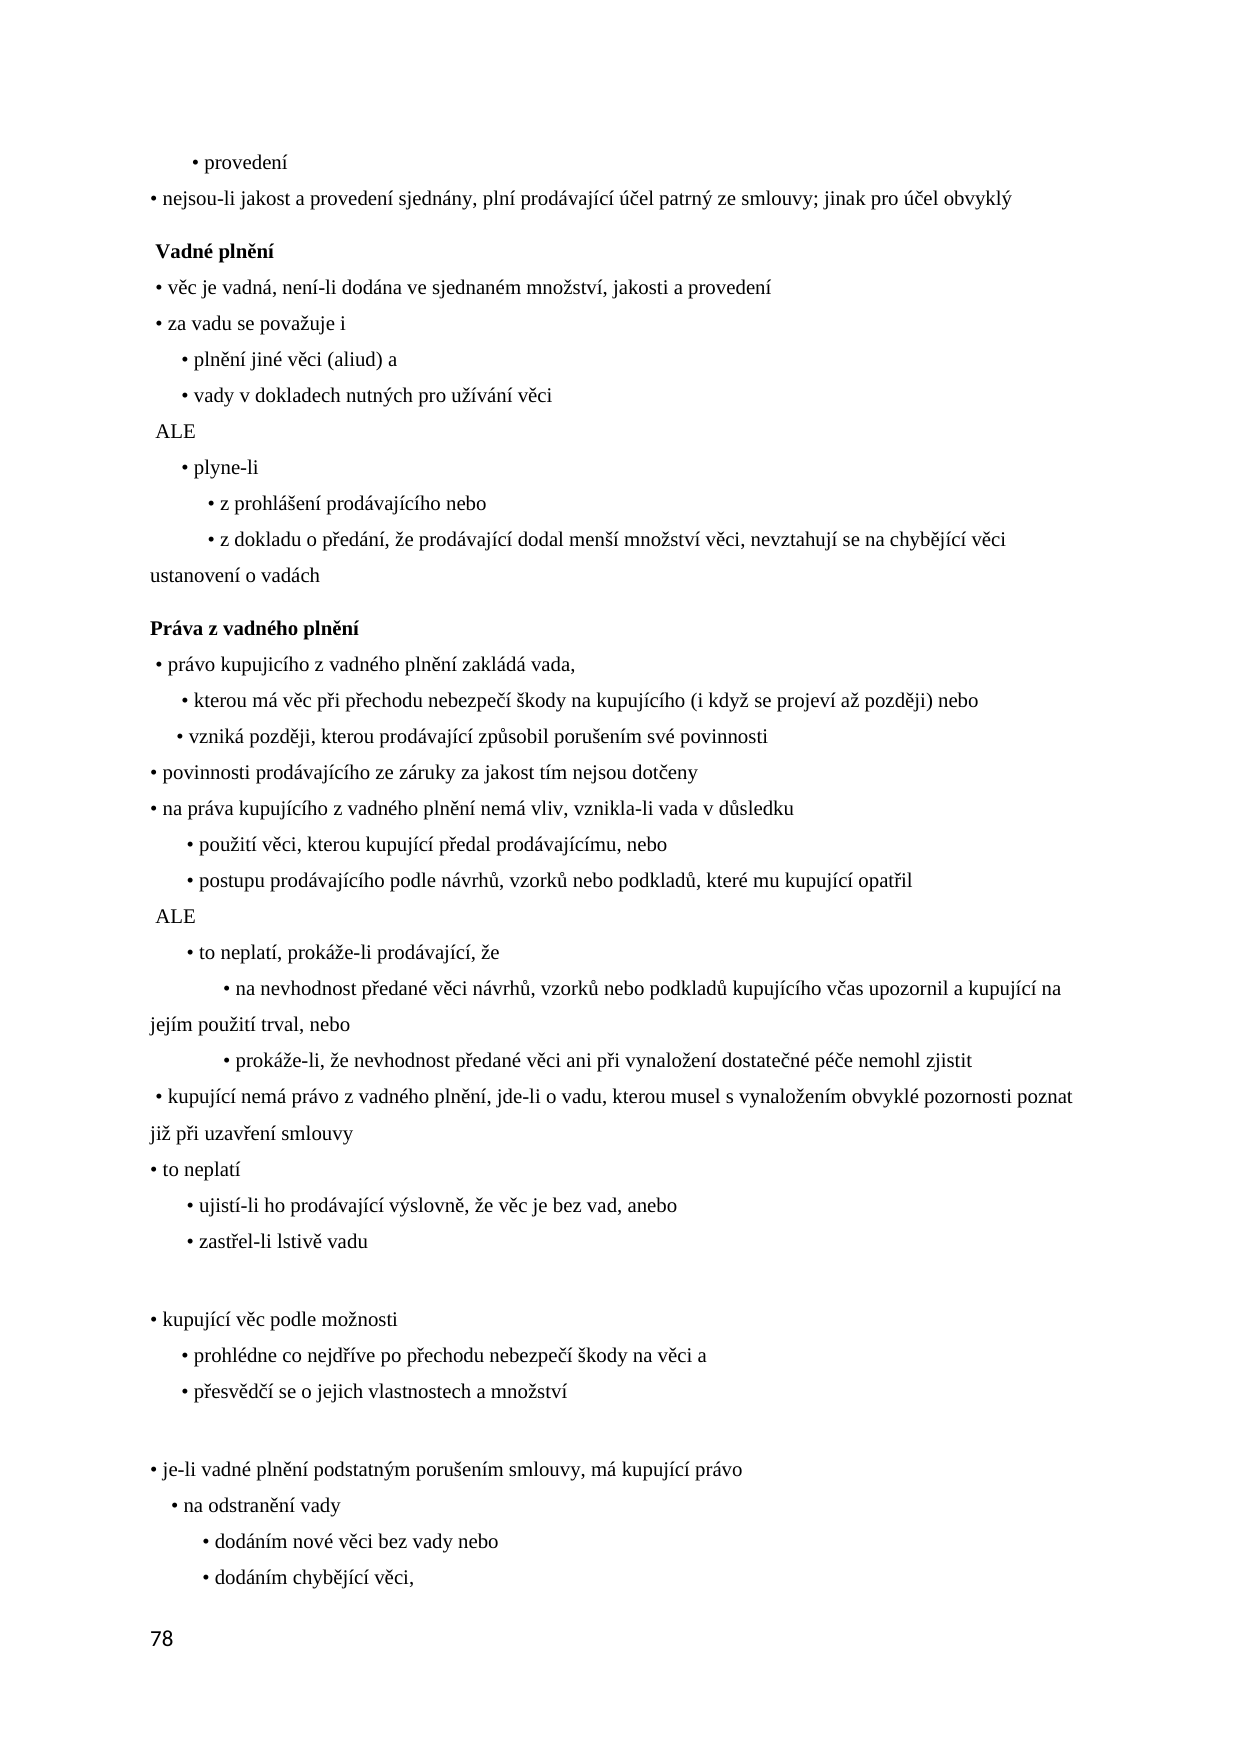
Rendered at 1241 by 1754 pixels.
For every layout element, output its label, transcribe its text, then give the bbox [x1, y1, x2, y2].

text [150, 616, 1090, 1589]
text Vadné plnění • věc je vadná, není-li dodána ve sjednaném množství, jakosti a provedení • za vadu se považuje i • plnění jiné věci (aliud) a • vady v dokladech nutných pro užívání věci ALE • plyne-li • z prohlášení prodávajícího nebo • z dokladu o předání, že prodávající dodal menší množství věci, nevztahují se na chybějící věci ustanovení o vadách [150, 239, 1090, 587]
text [150, 150, 1090, 210]
